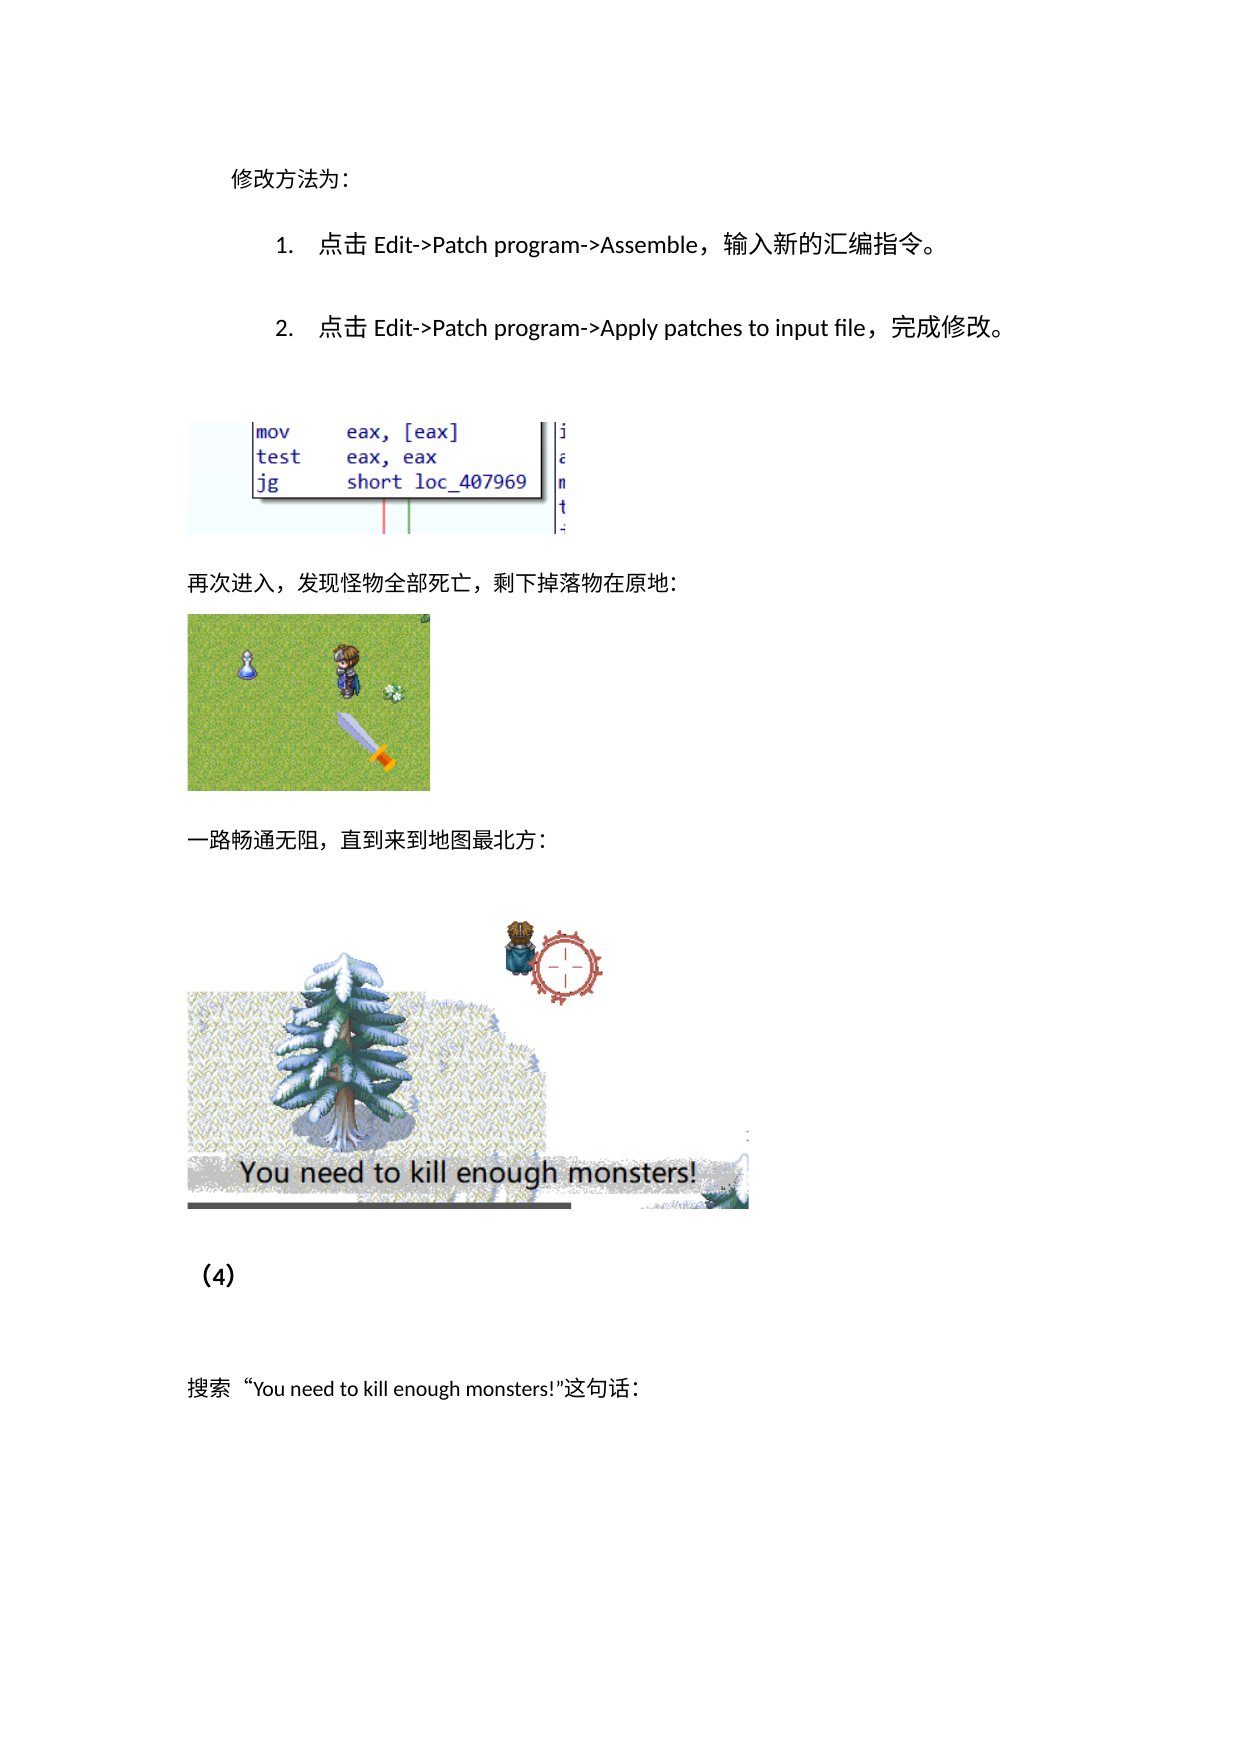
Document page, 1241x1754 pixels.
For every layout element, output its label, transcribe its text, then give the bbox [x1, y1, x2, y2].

text （4） [187, 1242, 1053, 1307]
text 搜索“You need to kill enough monsters!”这句话： [187, 1371, 1053, 1403]
text 一路畅通无阻，直到来到地图最北方： [187, 822, 1053, 855]
list 点击Edit->Patch program->Assemble，输入新的汇编指令。 [231, 210, 1053, 275]
picture [187, 422, 565, 534]
picture [187, 614, 431, 791]
picture [187, 870, 749, 1209]
text 再次进入，发现怪物全部死亡，剩下掉落物在原地： [187, 566, 1053, 598]
list 点击Edit->Patch program->Apply patches to input file，完成修改。 [231, 293, 1053, 358]
text 修改方法为： [187, 162, 1053, 194]
